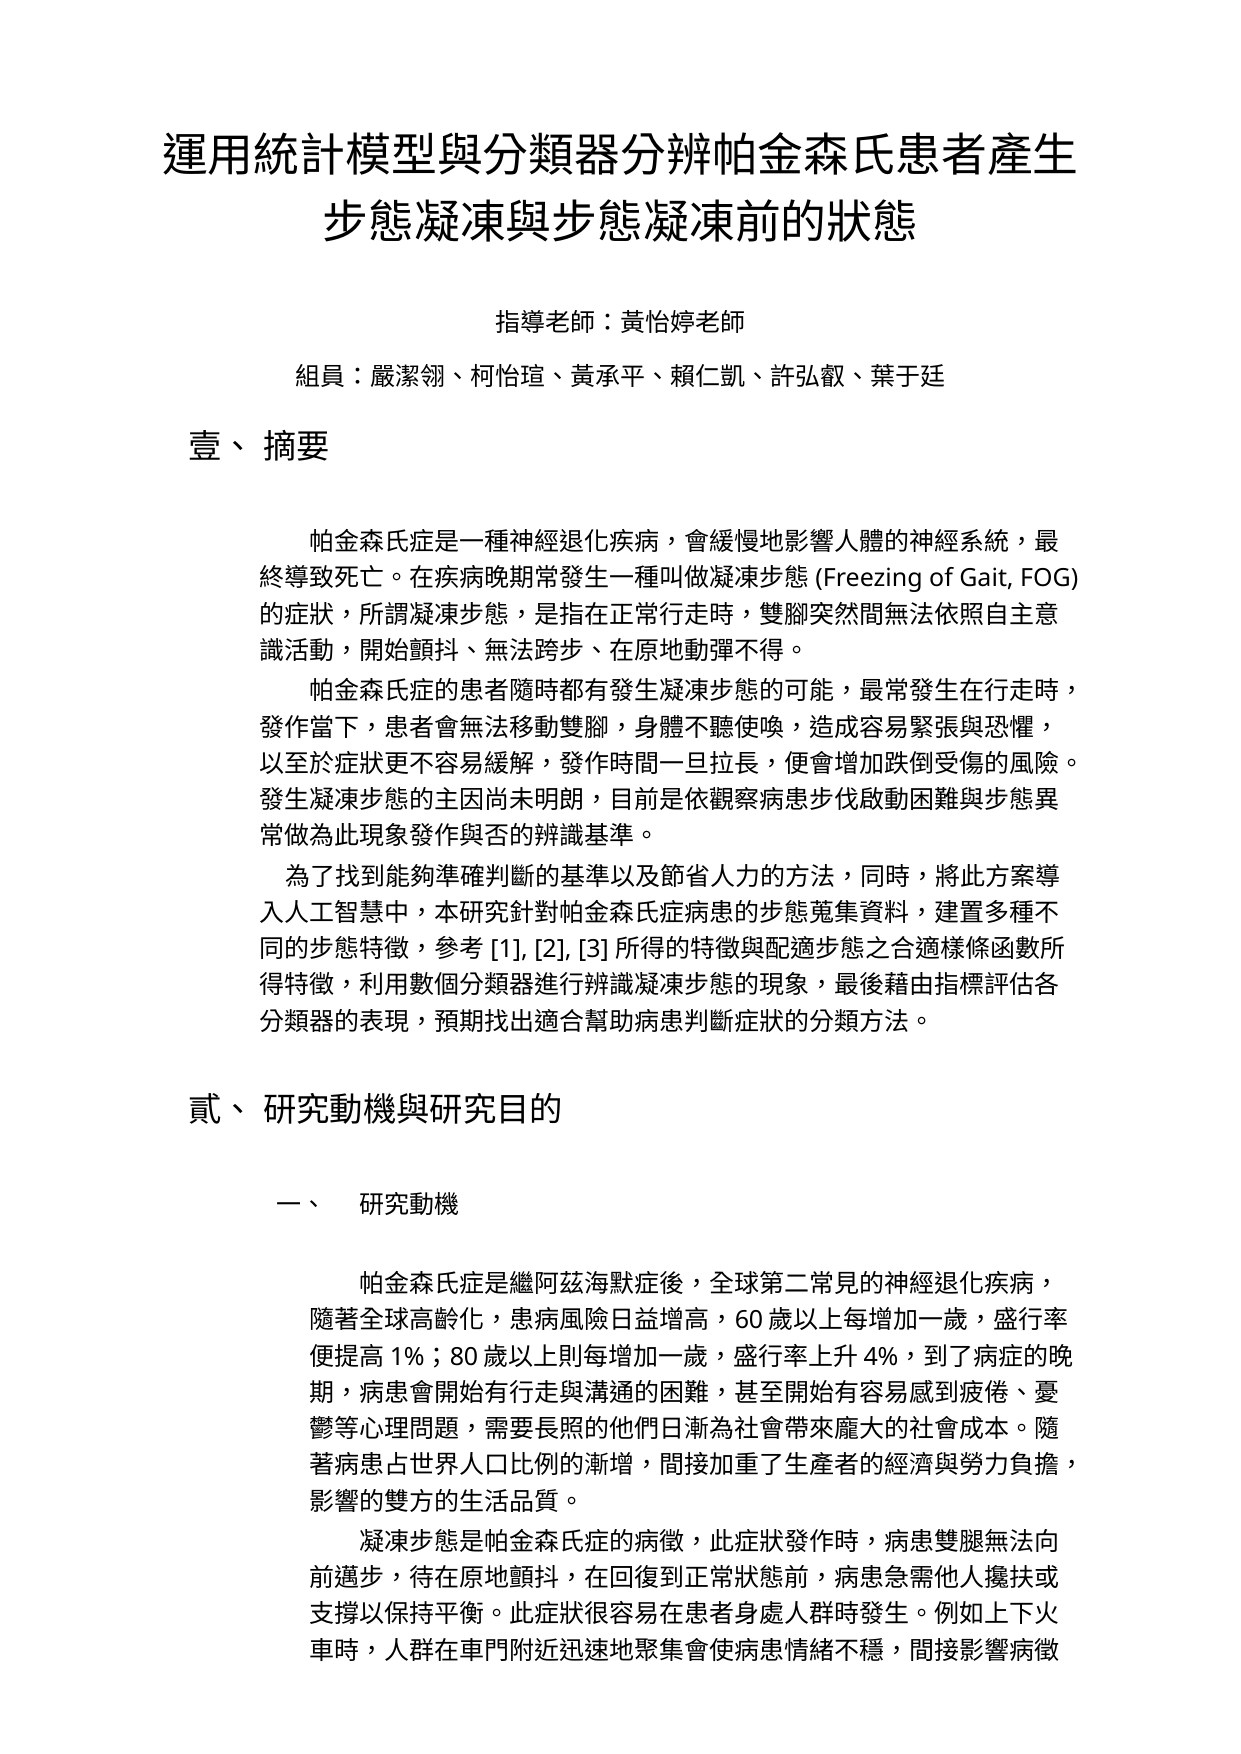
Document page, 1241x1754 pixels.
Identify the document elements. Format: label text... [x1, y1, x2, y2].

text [309, 1521, 1081, 1666]
text 帕金森氏症的患者隨時都有發生凝凍步態的可能，最常發生在行走時，發作當下，患者會無法移動雙腳，身體不聽使喚，造成容易緊張與恐懼，以至於症狀更不容易緩解，發作時間一旦拉長，便會增加跌倒受傷的風險。發生凝凍步態的主因尚未明朗，目前是依觀察病患步伐啟動困難與步態異常做為此現象發作與否的辨識基準。 [259, 671, 1081, 852]
list 摘要 [188, 419, 1081, 468]
text 運用統計模型與分類器分辨帕金森氏患者產生步態凝凍與步態凝凍前的狀態 [159, 118, 1081, 251]
text 組員：嚴潔翎、柯怡瑄、黃承平、賴仁凱、許弘叡、葉于廷 [159, 357, 1081, 393]
text 帕金森氏症是一種神經退化疾病，會緩慢地影響人體的神經系統，最終導致死亡。在疾病晚期常發生一種叫做凝凍步態 (Freezing of Gait, FOG)的症狀，所謂凝凍步態，是指在正常行走時，雙腳突然間無法依照自主意識活動，開始顫抖、無法跨步、在原地動彈不得。 [259, 522, 1081, 667]
text 為了找到能夠準確判斷的基準以及節省人力的方法，同時，將此方案導入人工智慧中，本研究針對帕金森氏症病患的步態蒐集資料，建置多種不同的步態特徵，參考 [1], [2], [3] 所得的特徵與配適步態之合適樣條函數所得特徵，利用數個分類器進行辨識凝凍步態的現象，最後藉由指標評估各分類器的表現，預期找出適合幫助病患判斷症狀的分類方法。 [259, 856, 1081, 1037]
text 帕金森氏症是繼阿茲海默症後，全球第二常見的神經退化疾病，隨著全球高齡化，患病風險日益增高，60歲以上每增加一歲，盛行率便提高1%；80歲以上則每增加一歲，盛行率上升4%，到了病症的晚期，病患會開始有行走與溝通的困難，甚至開始有容易感到疲倦、憂鬱等心理問題，需要長照的他們日漸為社會帶來龐大的社會成本。隨著病患占世界人口比例的漸增，間接加重了生產者的經濟與勞力負擔，影響的雙方的生活品質。 [309, 1263, 1081, 1517]
list 研究動機與研究目的 [188, 1083, 1081, 1131]
list 研究動機 [276, 1185, 1081, 1221]
text 指導老師：黃怡婷老師 [159, 302, 1081, 339]
